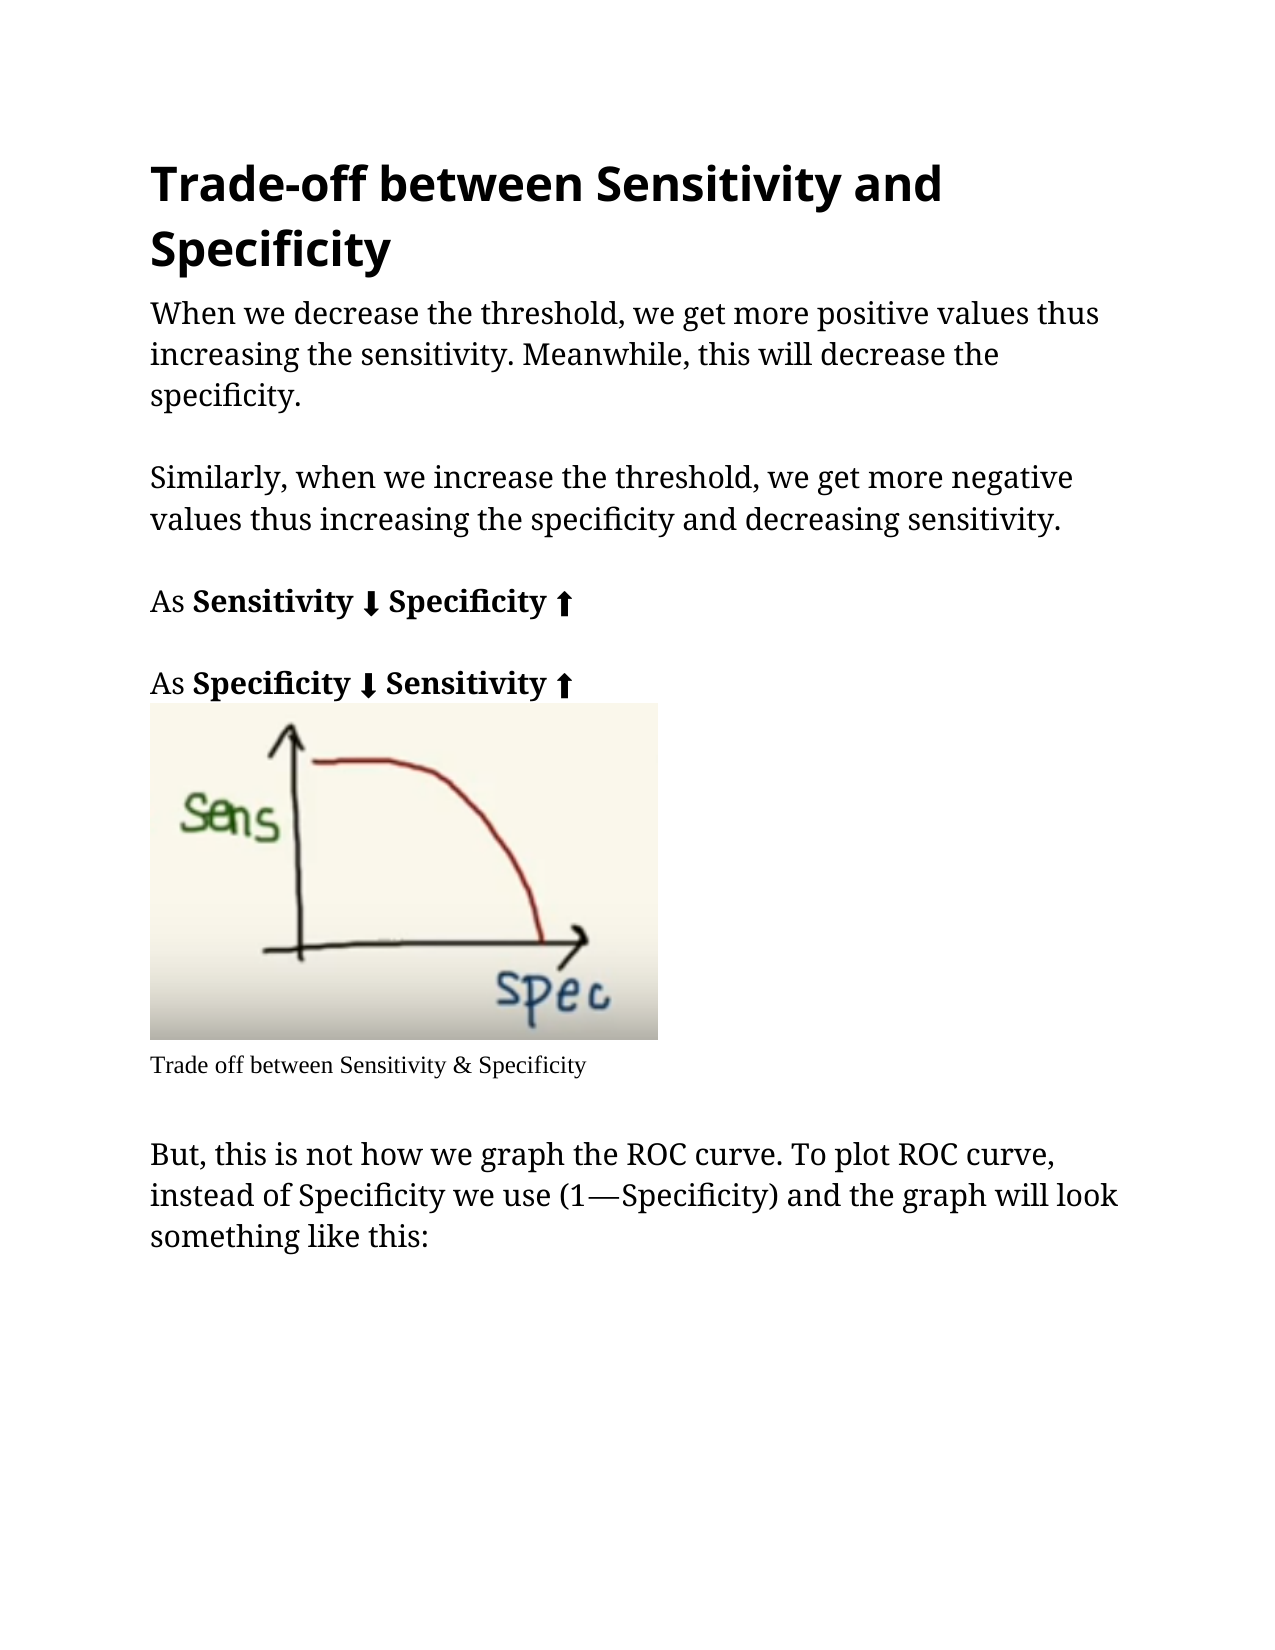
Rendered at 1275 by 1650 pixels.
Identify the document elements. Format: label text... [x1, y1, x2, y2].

text Trade-off between Sensitivity and Specificity [150, 150, 1125, 281]
picture [150, 703, 658, 1040]
text As Sensitivity ⬇️ Specificity ⬆️ [150, 580, 1125, 621]
text As Specificity ⬇️ Sensitivity ⬆️ [150, 662, 1125, 703]
text Trade off between Sensitivity & Specificity [150, 1050, 1125, 1079]
text When we decrease the threshold, we get more positive values thus increasing the sensitivity. Meanwhile, this will decrease the specificity. [150, 292, 1125, 415]
text Similarly, when we increase the threshold, we get more negative values thus increasing the specificity and decreasing sensitivity. [150, 456, 1125, 539]
text But, this is not how we graph the ROC curve. To plot ROC curve, instead of Specificity we use (1 — Specificity) and the graph will look something like this: [150, 1133, 1125, 1256]
